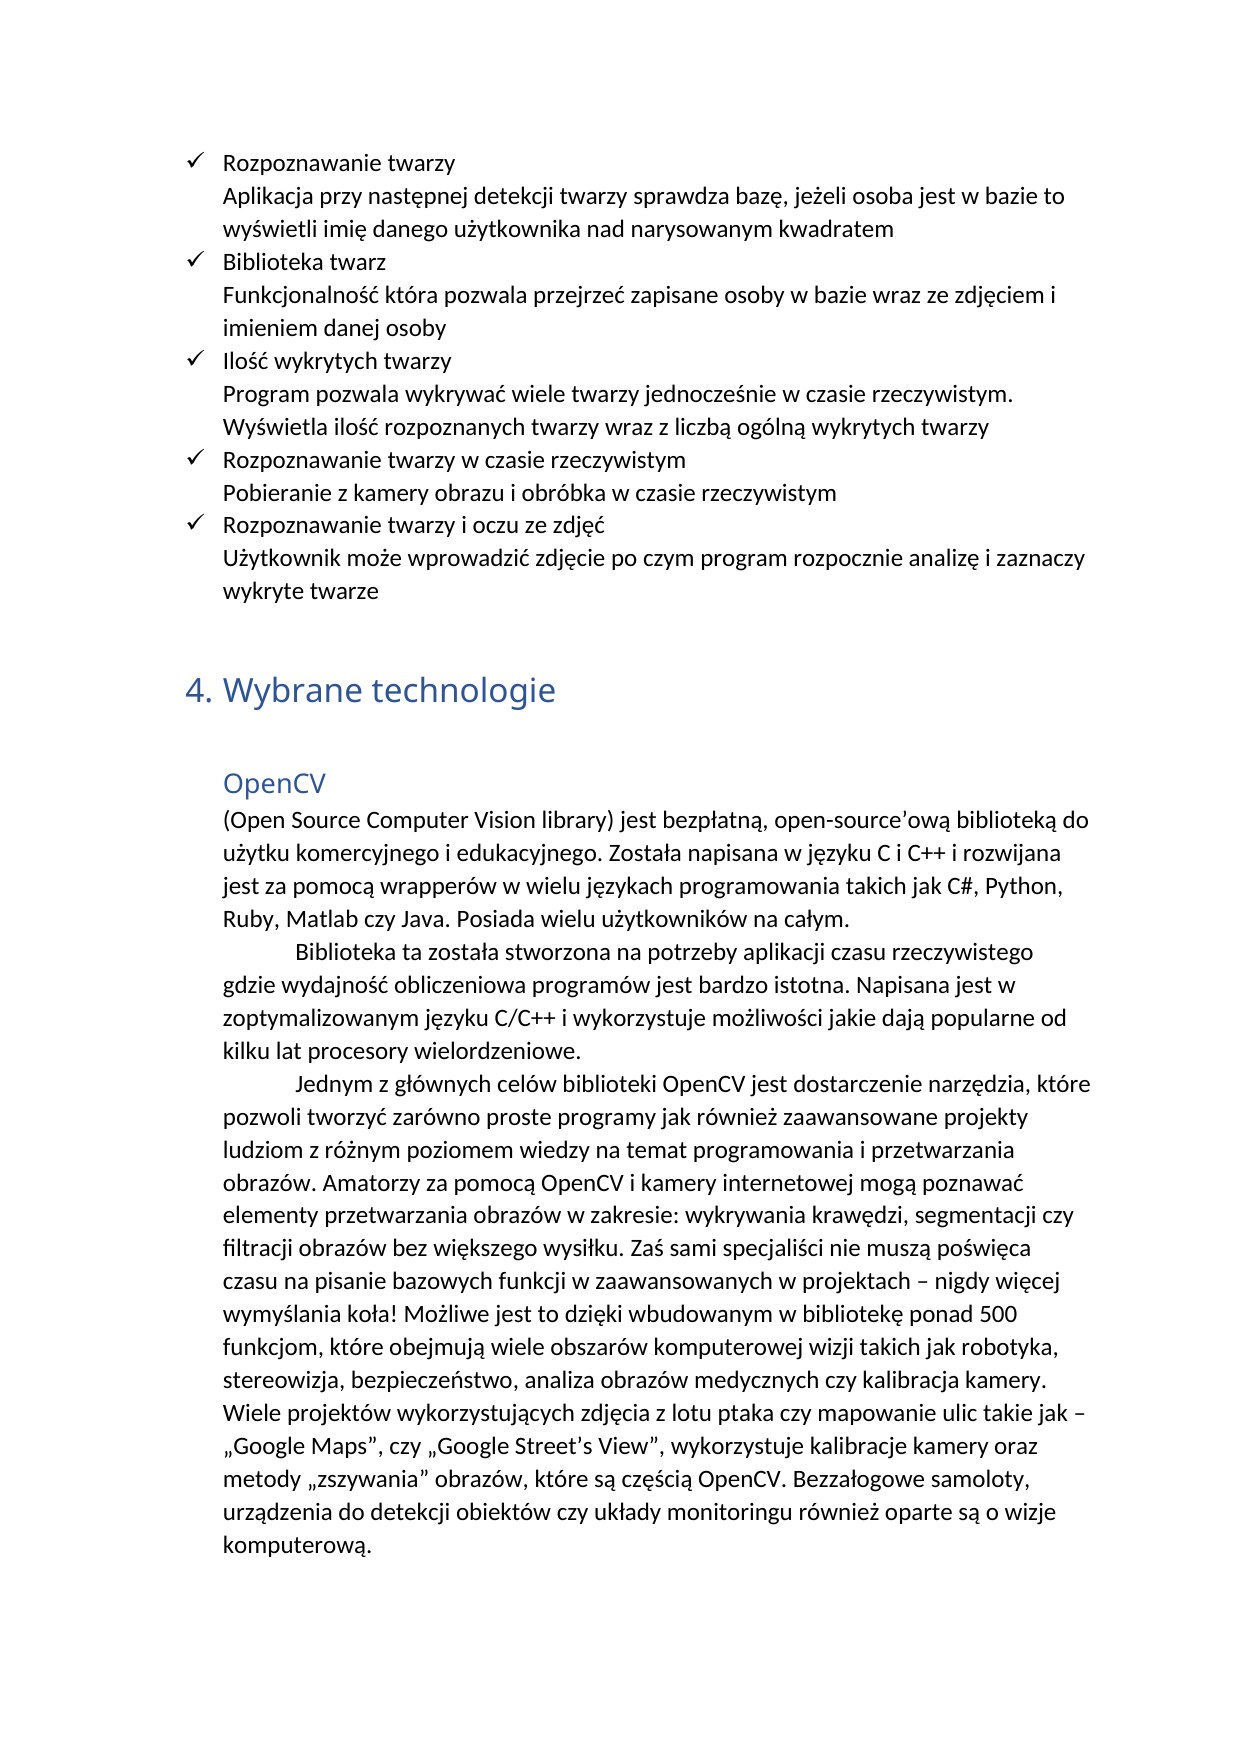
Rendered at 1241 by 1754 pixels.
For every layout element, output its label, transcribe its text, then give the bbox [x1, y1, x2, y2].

list Program pozwala wykrywać wiele twarzy jednocześnie w czasie rzeczywistym. Wyświetla ilość rozpoznanych twarzy wraz z liczbą ogólną wykrytych twarzy [223, 378, 1093, 441]
list Ilość wykrytych twarzy [185, 345, 1093, 376]
list Aplikacja przy następnej detekcji twarzy sprawdza bazę, jeżeli osoba jest w bazie to wyświetli imię danego użytkownika nad narysowanym kwadratem [223, 181, 1093, 244]
list Użytkownik może wprowadzić zdjęcie po czym program rozpocznie analizę i zaznaczy wykryte twarze [223, 543, 1093, 606]
list Rozpoznawanie twarzy [185, 148, 1093, 178]
list Rozpoznawanie twarzy w czasie rzeczywistym [185, 444, 1093, 474]
list Rozpoznawanie twarzy i oczu ze zdjęć [185, 510, 1093, 540]
subtitle OpenCV [223, 765, 1093, 802]
list Jednym z głównych celów biblioteki OpenCV jest dostarczenie narzędzia, które pozwoli tworzyć zarówno proste programy jak również zaawansowane projekty ludziom z różnym poziomem wiedzy na temat programowania i przetwarzania obrazów. Amatorzy za pomocą OpenCV i kamery internetowej mogą poznawać elementy przetwarzania obrazów w zakresie: wykrywania krawędzi, segmentacji czy filtracji obrazów bez większego wysiłku. Zaś sami specjaliści nie muszą poświęca czasu na pisanie bazowych funkcji w zaawansowanych w projektach – nigdy więcej wymyślania koła! Możliwe jest to dzięki wbudowanym w bibliotekę ponad 500 funkcjom, które obejmują wiele obszarów komputerowej wizji takich jak robotyka, stereowizja, bezpieczeństwo, analiza obrazów medycznych czy kalibracja kamery. Wiele projektów wykorzystujących zdjęcia z lotu ptaka czy mapowanie ulic takie jak – „Google Maps”, czy „Google Street’s View”, wykorzystuje kalibracje kamery oraz metody „zszywania” obrazów, które są częścią OpenCV. Bezzałogowe samoloty, urządzenia do detekcji obiektów czy układy monitoringu również oparte są o wizje komputerową. [223, 1068, 1093, 1559]
list Biblioteka ta została stworzona na potrzeby aplikacji czasu rzeczywistego gdzie wydajność obliczeniowa programów jest bardzo istotna. Napisana jest w zoptymalizowanym języku C/C++ i wykorzystuje możliwości jakie dają popularne od kilku lat procesory wielordzeniowe. [223, 936, 1093, 1066]
subtitle Wybrane technologie [185, 666, 1093, 712]
list Funkcjonalność która pozwala przejrzeć zapisane osoby w bazie wraz ze zdjęciem i imieniem danej osoby [223, 279, 1093, 343]
list (Open Source Computer Vision library) jest bezpłatną, open-source’ową biblioteką do użytku komercyjnego i edukacyjnego. Została napisana w języku C i C++ i rozwijana jest za pomocą wrapperów w wielu językach programowania takich jak C#, Python, Ruby, Matlab czy Java. Posiada wielu użytkowników na całym. [223, 805, 1093, 934]
list Pobieranie z kamery obrazu i obróbka w czasie rzeczywistym [223, 477, 1093, 507]
list Biblioteka twarz [185, 246, 1093, 277]
